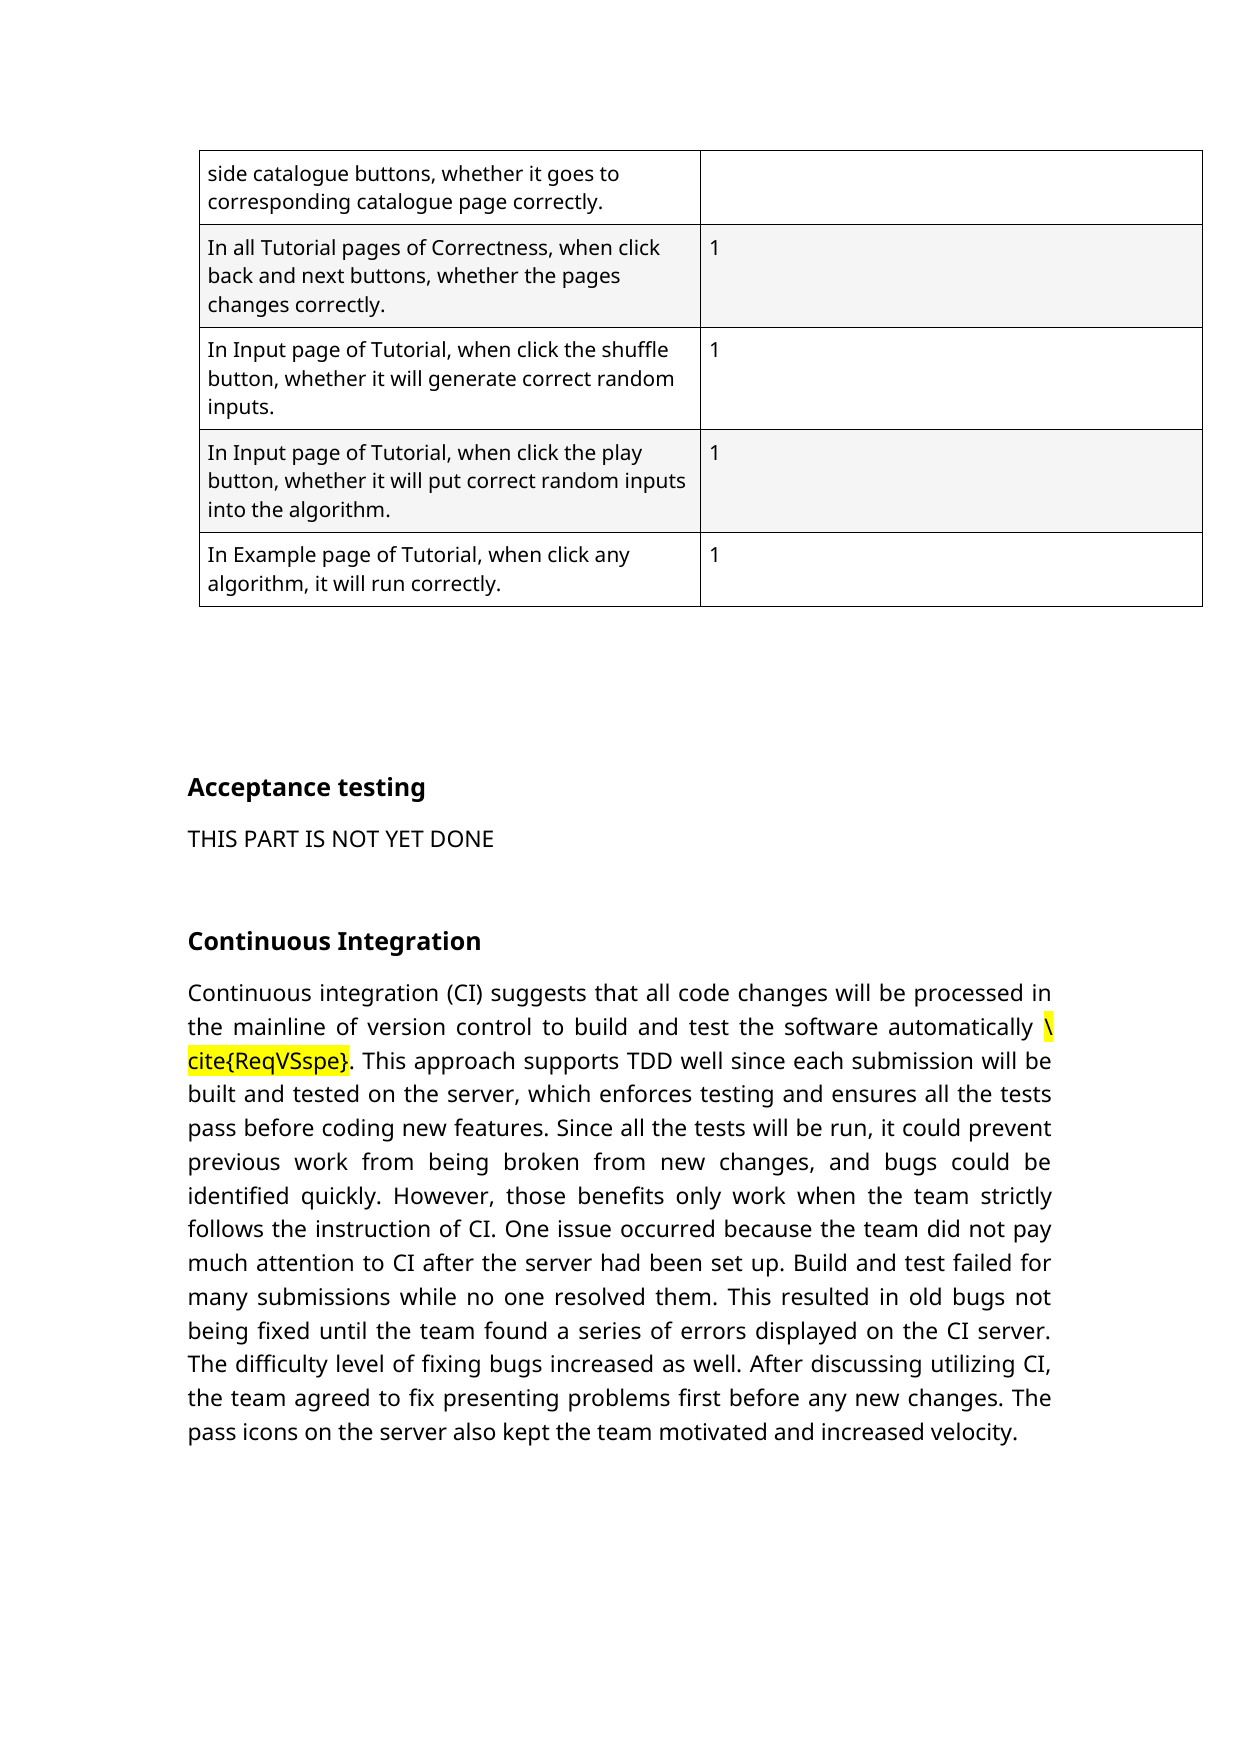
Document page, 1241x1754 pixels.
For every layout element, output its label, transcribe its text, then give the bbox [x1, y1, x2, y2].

table_cell 1 [701, 225, 1202, 327]
text Acceptance testing [187, 769, 1053, 803]
table_cell 1 [701, 533, 1202, 606]
table_cell In Input page of Tutorial, when click the play button, whether it will put correct random inputs into the algorithm. [200, 430, 700, 532]
text Continuous integration (CI) suggests that all code changes will be processed in the mainline of version control to build and test the software automatically \cite{ReqVSspe}. This approach supports TDD well since each submission will be built and tested on the server, which enforces testing and ensures all the tests pass before coding new features. Since all the tests will be run, it could prevent previous work from being broken from new changes, and bugs could be identified quickly. However, those benefits only work when the team strictly follows the instruction of CI. One issue occurred because the team did not pay much attention to CI after the server had been set up. Build and test failed for many submissions while no one resolved them. This resulted in old bugs not being fixed until the team found a series of errors displayed on the CI server. The difficulty level of fixing bugs increased as well. After discussing utilizing CI, the team agreed to fix presenting problems first before any new changes. The pass icons on the server also kept the team motivated and increased velocity. [187, 977, 1053, 1447]
text THIS PART IS NOT YET DONE [187, 823, 1053, 854]
table_cell In all Tutorial pages of Correctness, when click back and next buttons, whether the pages changes correctly. [200, 225, 700, 327]
table_cell 1 [701, 328, 1202, 429]
table_cell In Tutorial page of Correctness, when click left side catalogue buttons, whether it goes to corresponding catalogue page correctly. [200, 151, 700, 224]
table_cell In Example page of Tutorial, when click any algorithm, it will run correctly. [200, 533, 700, 606]
table_cell 1 [701, 151, 1202, 224]
table_cell In Input page of Tutorial, when click the shuffle button, whether it will generate correct random inputs. [200, 328, 700, 429]
text Continuous Integration [187, 924, 1053, 958]
table_cell 1 [701, 430, 1202, 532]
